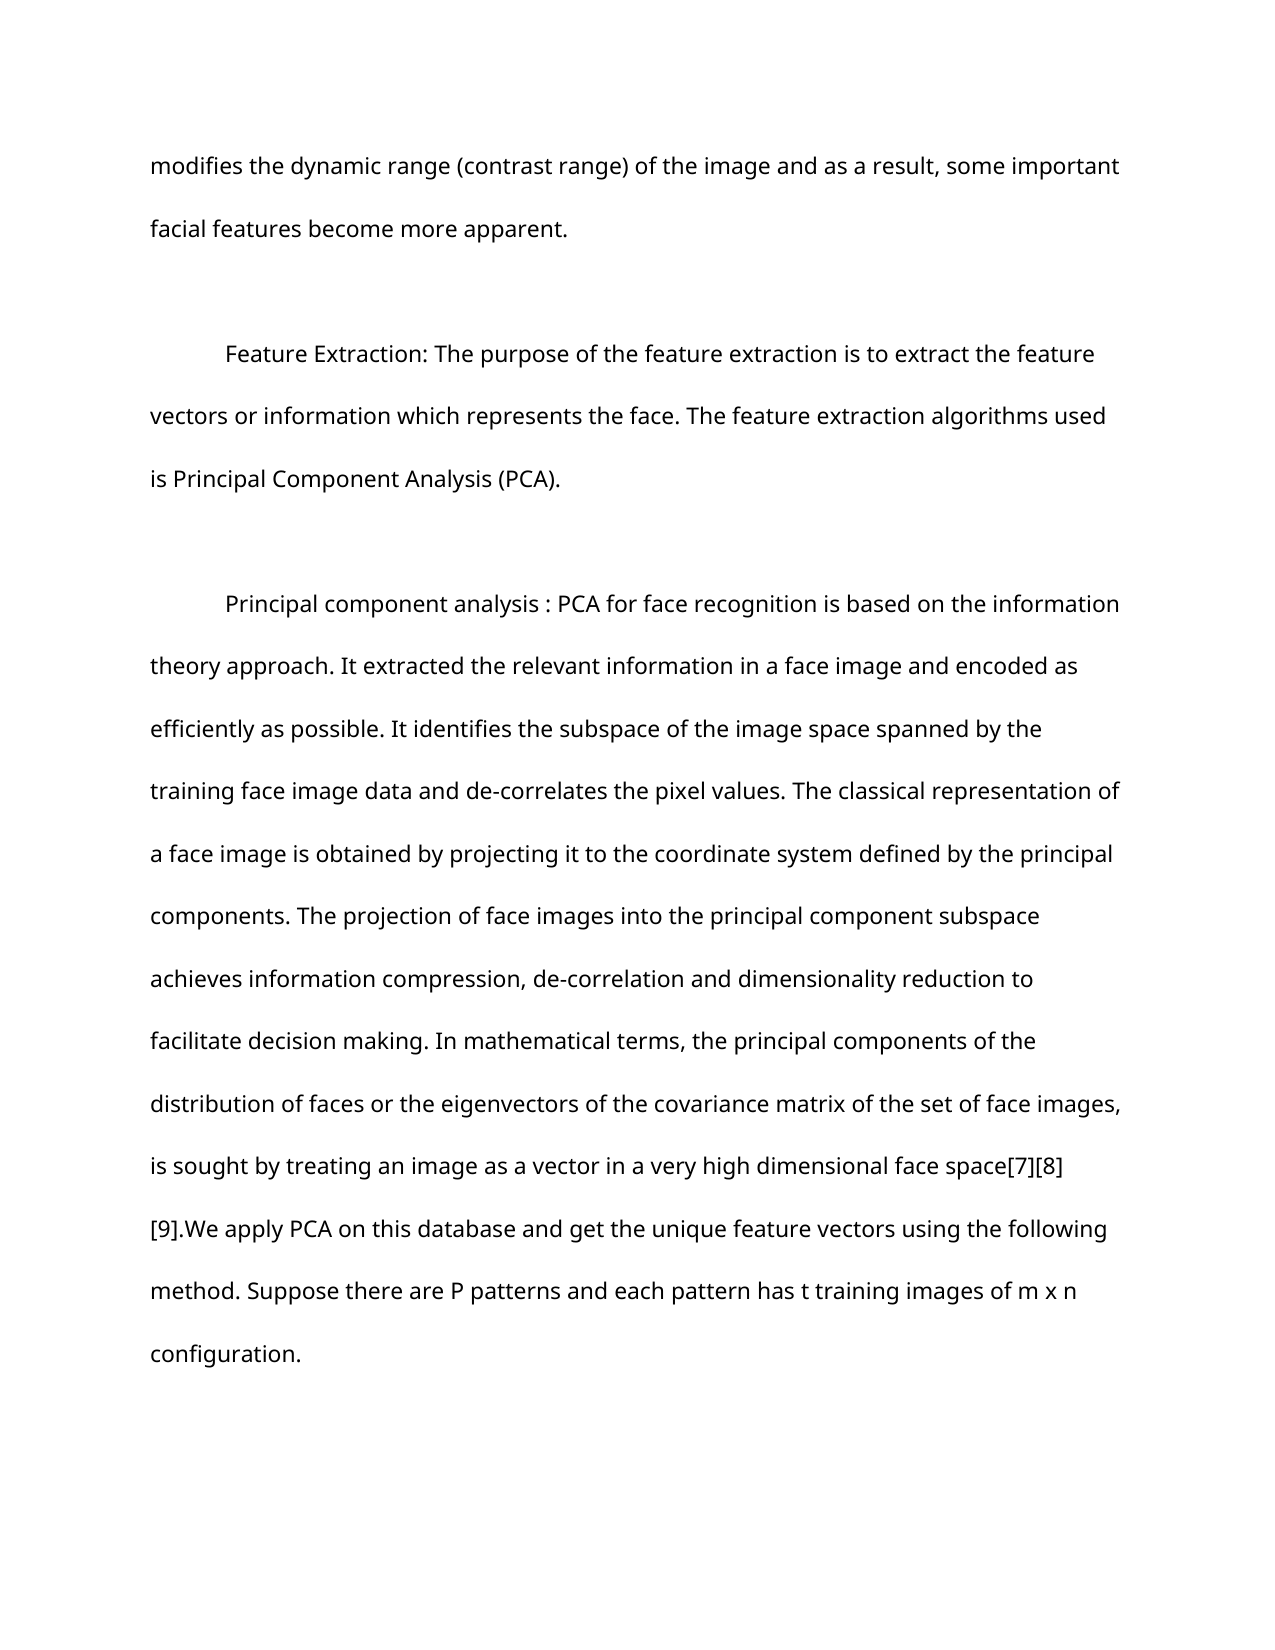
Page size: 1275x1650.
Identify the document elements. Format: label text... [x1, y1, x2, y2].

text Principal component analysis : PCA for face recognition is based on the information theory approach. It extracted the relevant information in a face image and encoded as efficiently as possible. It identifies the subspace of the image space spanned by the training face image data and de-correlates the pixel values. The classical representation of a face image is obtained by projecting it to the coordinate system defined by the principal components. The projection of face images into the principal component subspace achieves information compression, de-correlation and dimensionality reduction to facilitate decision making. In mathematical terms, the principal components of the distribution of faces or the eigenvectors of the covariance matrix of the set of face images, is sought by treating an image as a vector in a very high dimensional face space[7][8][9].We apply PCA on this database and get the unique feature vectors using the following method. Suppose there are P patterns and each pattern has t training images of m x n configuration. [150, 587, 1125, 1369]
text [150, 150, 1125, 244]
text Feature Extraction: The purpose of the feature extraction is to extract the feature vectors or information which represents the face. The feature extraction algorithms used is Principal Component Analysis (PCA). [150, 337, 1125, 494]
